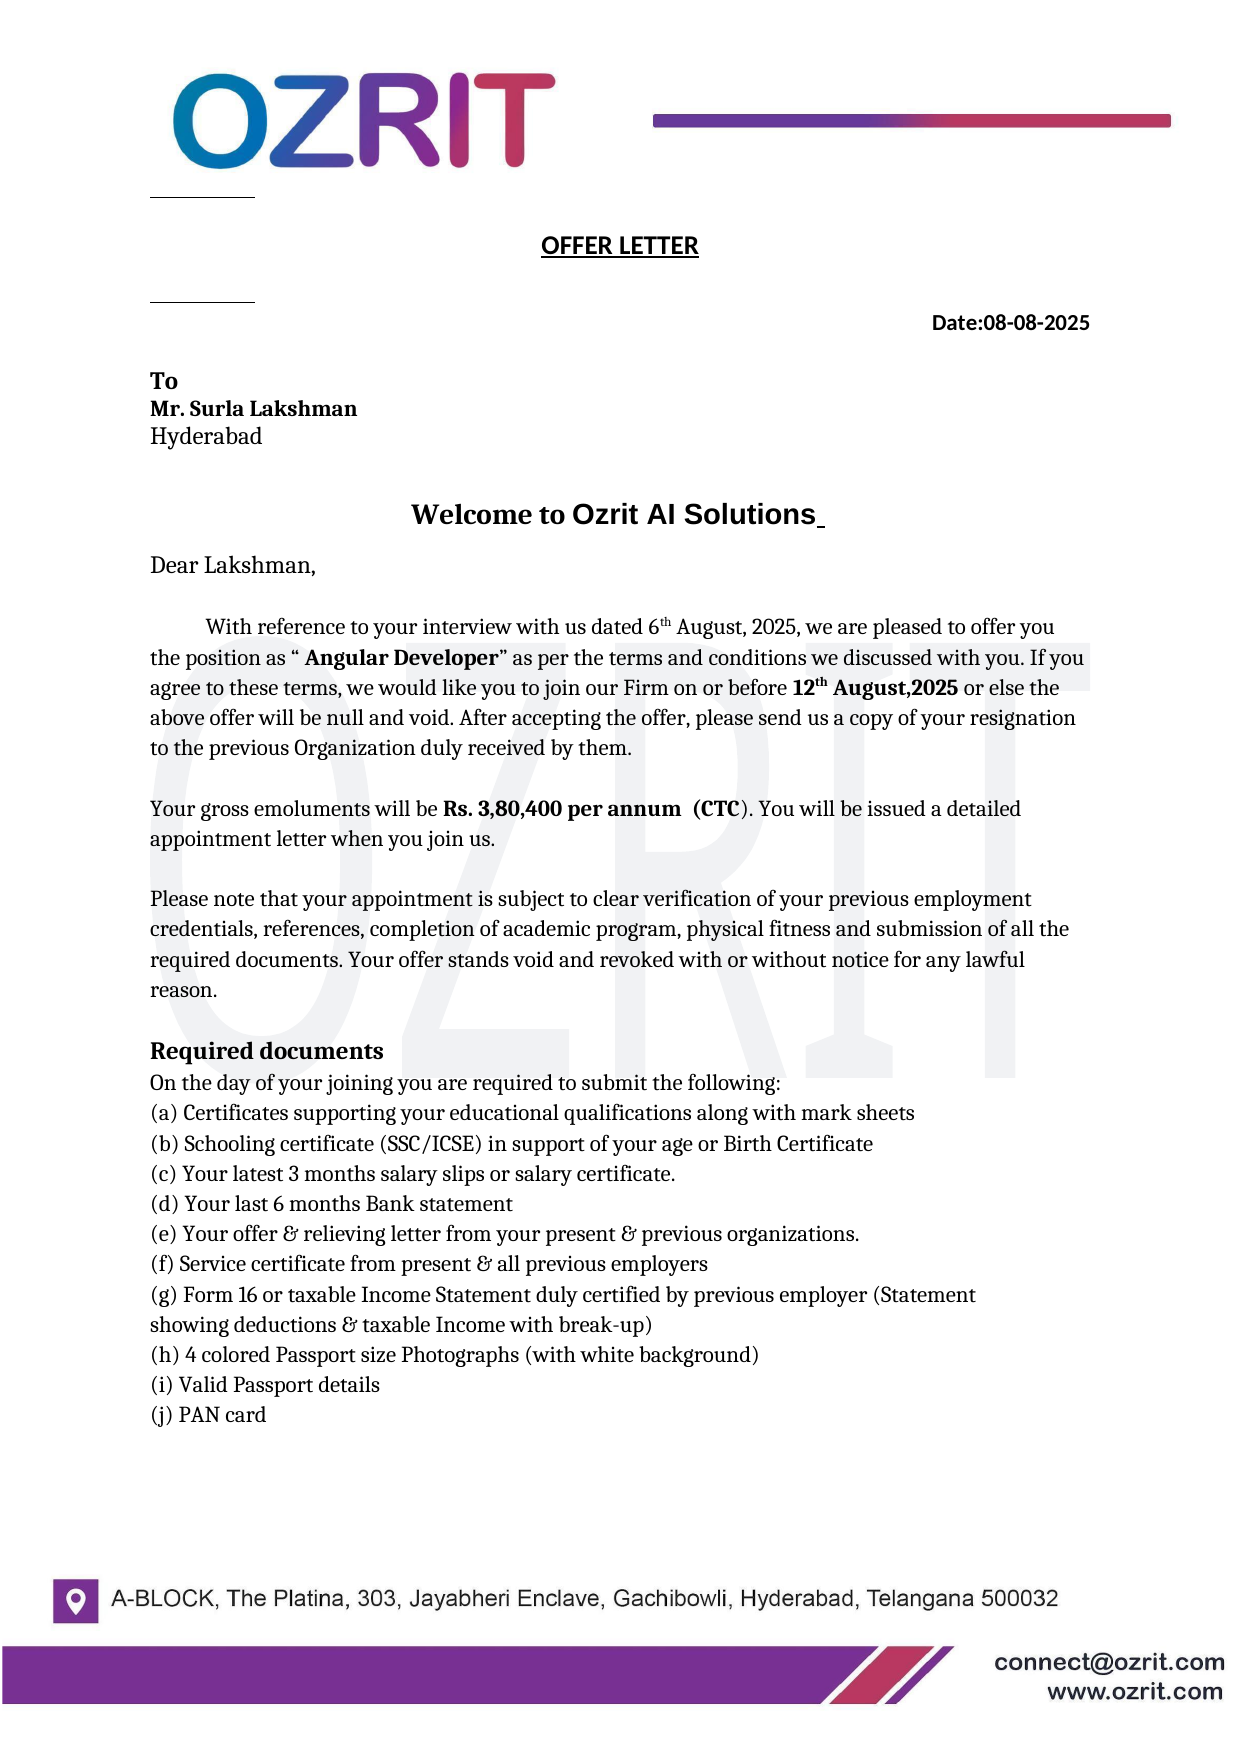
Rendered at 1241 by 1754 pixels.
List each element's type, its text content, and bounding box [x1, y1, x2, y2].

text (g) Form 16 or taxable Income Statement duly certified by previous employer (Statement [150, 1281, 1090, 1308]
picture [150, 35, 1188, 198]
text (f) Service certificate from present & all previous employers [150, 1251, 1090, 1278]
text (e) Your offer & relieving letter from your present & previous organizations. [150, 1221, 1090, 1247]
picture [2, 1550, 1241, 1725]
text Date:08-08-2025 [150, 308, 1090, 336]
text Required documents [150, 1037, 1090, 1066]
text (a) Certificates supporting your educational qualifications along with mark sheets [150, 1100, 1090, 1127]
text With reference to your interview with us dated 6th August, 2025, we are pleased to offer you the position as “ Angular Developer” as per the terms and conditions we discussed with you. If you agree to these terms, we would like you to join our Firm on or before 12th August,2025 or else the above offer will be null and void. After accepting the offer, please send us a copy of your resignation to the previous Organization duly received by them. [150, 614, 1090, 761]
text On the day of your joining you are required to submit the following: [150, 1070, 1090, 1096]
text (b) Schooling certificate (SSC/ICSE) in support of your age or Birth Certificate [150, 1130, 1090, 1157]
text (d) Your last 6 months Bank statement [150, 1191, 1090, 1217]
text showing deductions & taxable Income with break-up) [150, 1312, 1090, 1338]
text (c) Your latest 3 months salary slips or salary certificate. [150, 1161, 1090, 1187]
text Dear Lakshman, [150, 551, 1090, 579]
text Mr. Surla Lakshman Hyderabad [150, 396, 1090, 451]
text To [150, 367, 1090, 396]
text (j) PAN card [150, 1402, 1090, 1429]
text Please note that your appointment is subject to clear verification of your previous employment credentials, references, completion of academic program, physical fitness and submission of all the required documents. Your offer stands void and revoked with or without notice for any lawful reason. [150, 886, 1090, 1003]
text Welcome to Ozrit AI Solutions [150, 497, 1090, 531]
text OFFER LETTER [150, 228, 1090, 261]
text (h) 4 colored Passport size Photographs (with white background) [150, 1342, 1090, 1368]
text (i) Valid Passport details [150, 1372, 1090, 1398]
text Your gross emoluments will be Rs. 3,80,400 per annum (CTC). You will be issued a detailed appointment letter when you join us. [150, 795, 1090, 852]
